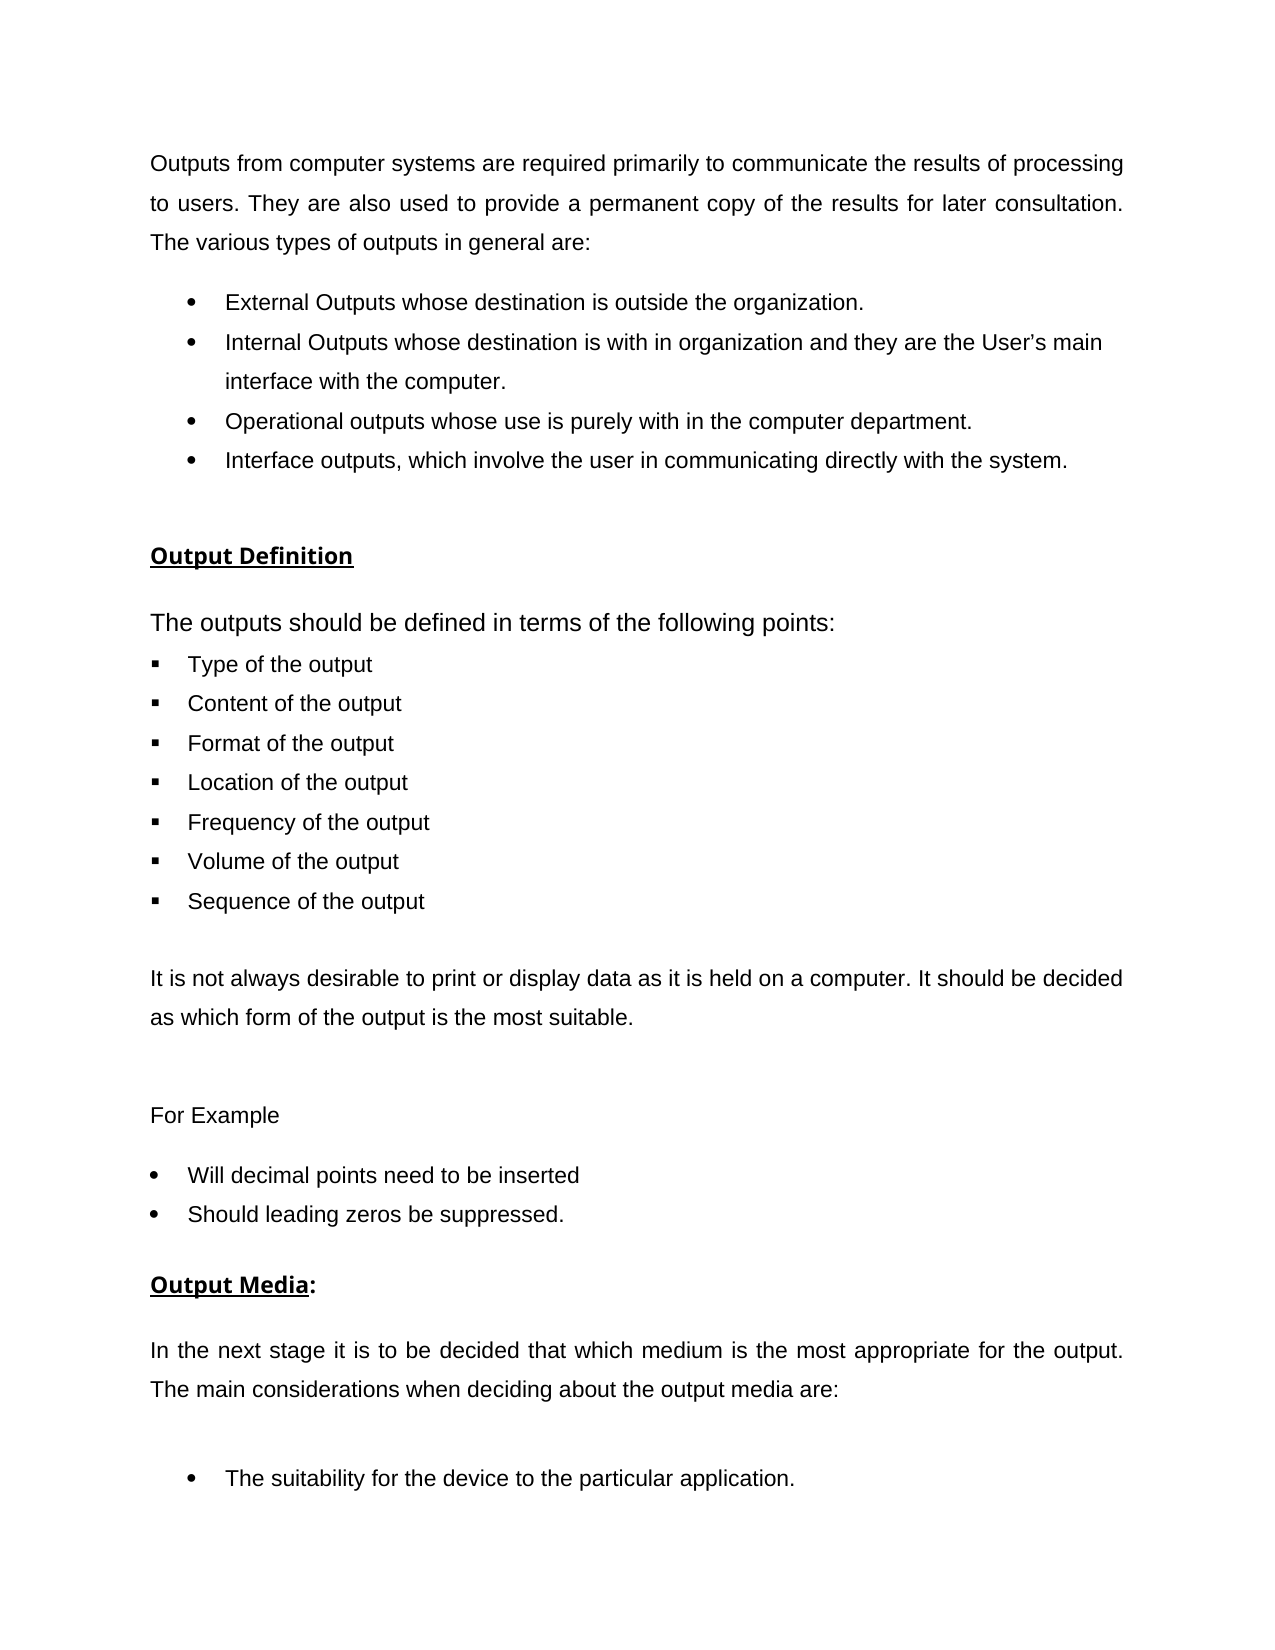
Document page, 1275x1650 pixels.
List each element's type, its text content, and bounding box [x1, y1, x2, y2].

text Output Definition [150, 540, 1125, 571]
list Sequence of the output [150, 888, 1125, 914]
list Location of the output [150, 769, 1125, 796]
list Frequency of the output [150, 809, 1125, 835]
list External Outputs whose destination is outside the organization. [187, 289, 1125, 316]
subtitle The outputs should be defined in terms of the following points: [150, 608, 1125, 637]
list Volume of the output [150, 848, 1125, 875]
list Interface outputs, which involve the user in communicating directly with the system. [187, 447, 1125, 473]
list The suitability for the device to the particular application. [187, 1464, 1125, 1491]
list Should leading zeros be suppressed. [150, 1201, 1125, 1228]
text It is not always desirable to print or display data as it is held on a computer. It should be decided as which form of the output is the most suitable. [150, 964, 1125, 1030]
text In the next stage it is to be decided that which medium is the most appropriate for the output. The main considerations when deciding about the output media are: [150, 1337, 1125, 1402]
list Will decimal points need to be inserted [150, 1162, 1125, 1188]
list Operational outputs whose use is purely with in the computer department. [187, 408, 1125, 434]
list Content of the output [150, 690, 1125, 717]
text Outputs from computer systems are required primarily to communicate the results of processing to users. They are also used to provide a permanent copy of the results for later consultation. The various types of outputs in general are: [150, 150, 1125, 255]
text Output Media: [150, 1269, 1125, 1300]
text For Example [150, 1102, 1125, 1128]
list Type of the output [150, 651, 1125, 677]
list Format of the output [150, 730, 1125, 756]
list Internal Outputs whose destination is with in organization and they are the User’s main interface with the computer. [187, 329, 1125, 394]
